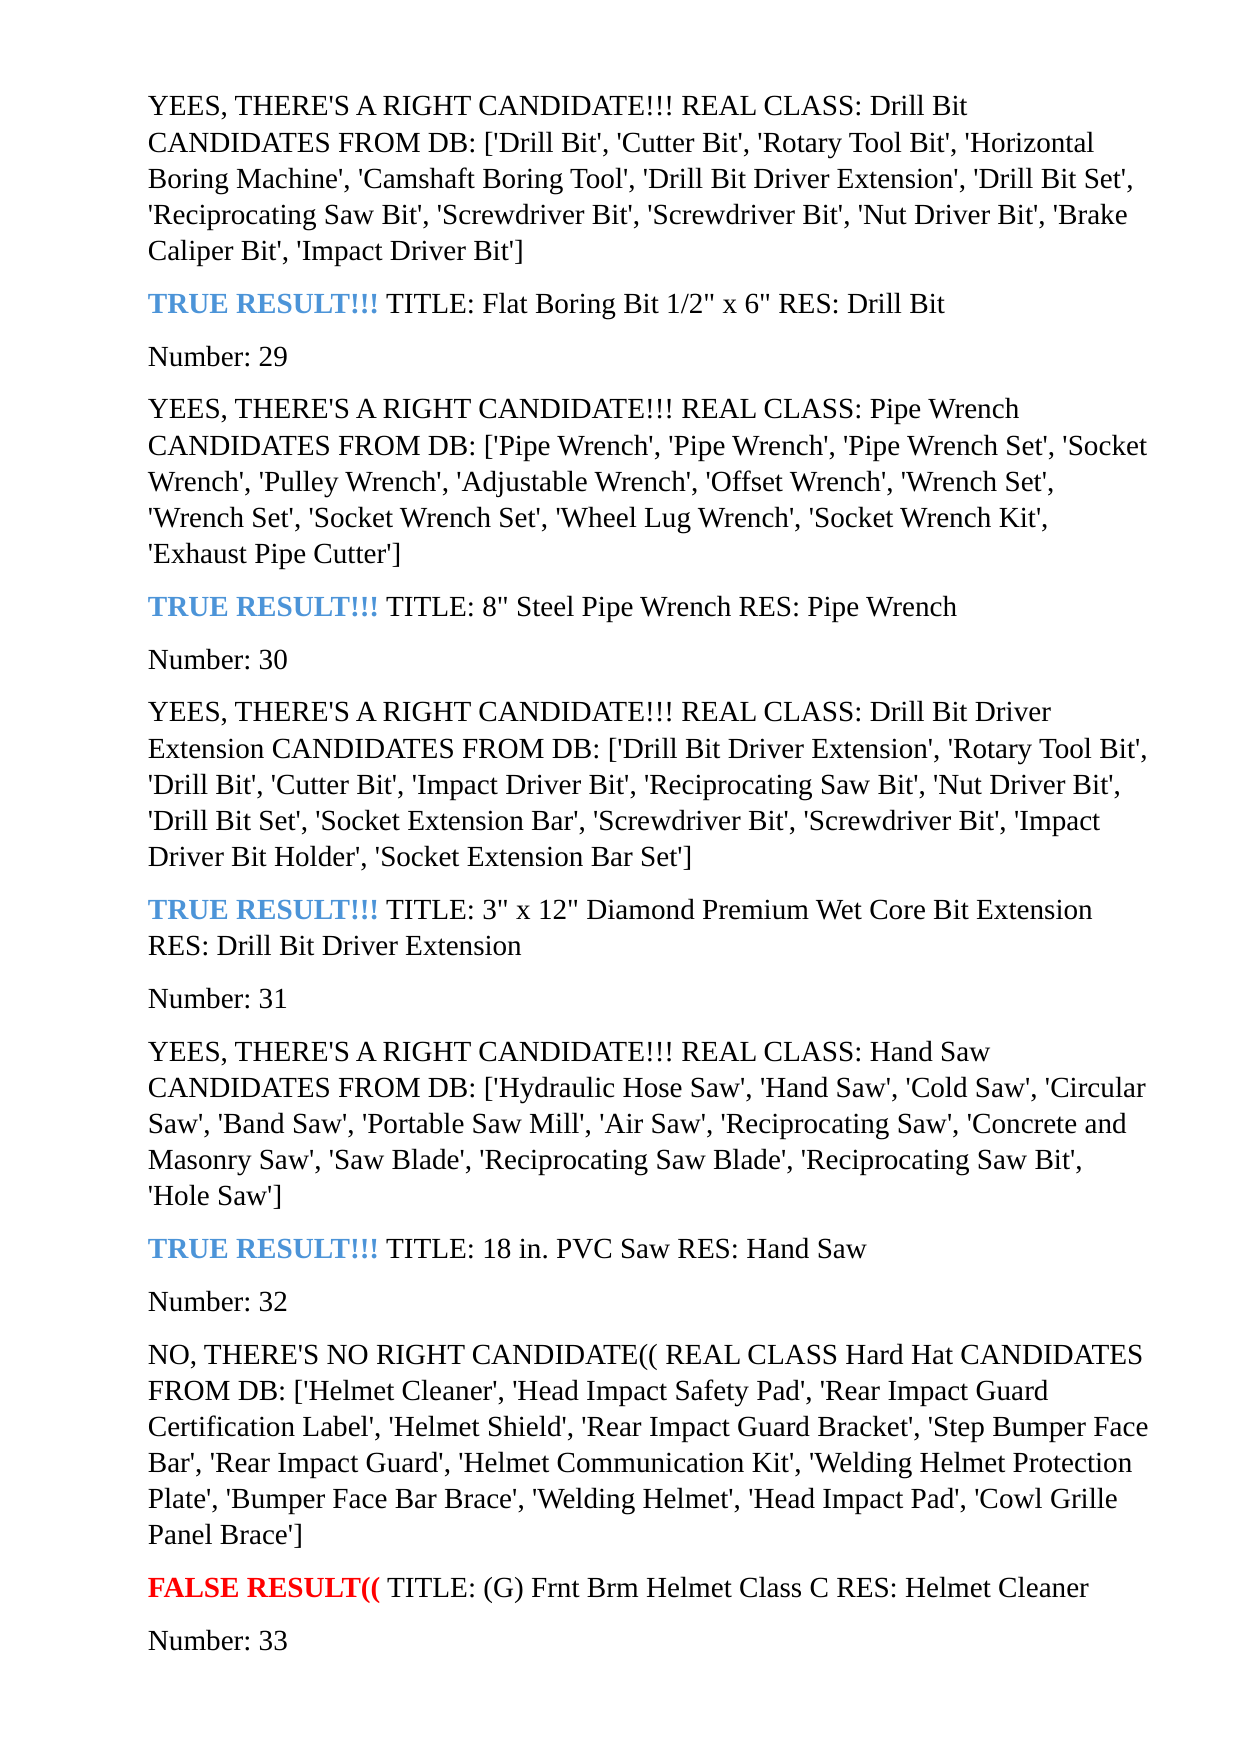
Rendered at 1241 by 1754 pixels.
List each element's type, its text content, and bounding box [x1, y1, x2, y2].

text Number: 29 [148, 339, 1152, 372]
text TRUE RESULT!!! TITLE: 8" Steel Pipe Wrench RES: Pipe Wrench [148, 589, 1152, 622]
text Number: 33 [148, 1623, 1152, 1657]
text TRUE RESULT!!! TITLE: 18 in. PVC Saw RES: Hand Saw [148, 1231, 1152, 1265]
text NO, THERE'S NO RIGHT CANDIDATE(( REAL CLASS Hard Hat CANDIDATES FROM DB: ['Helmet Cleaner', 'Head Impact Safety Pad', 'Rear Impact Guard Certification Label', 'Helmet Shield', 'Rear Impact Guard Bracket', 'Step Bumper Face Bar', 'Rear Impact Guard', 'Helmet Communication Kit', 'Welding Helmet Protection Plate', 'Bumper Face Bar Brace', 'Welding Helmet', 'Head Impact Pad', 'Cowl Grille Panel Brace'] [148, 1337, 1152, 1551]
text Number: 30 [148, 642, 1152, 675]
text Number: 31 [148, 981, 1152, 1014]
text YEES, THERE'S A RIGHT CANDIDATE!!! REAL CLASS: Pipe Wrench CANDIDATES FROM DB: ['Pipe Wrench', 'Pipe Wrench', 'Pipe Wrench Set', 'Socket Wrench', 'Pulley Wrench', 'Adjustable Wrench', 'Offset Wrench', 'Wrench Set', 'Wrench Set', 'Socket Wrench Set', 'Wheel Lug Wrench', 'Socket Wrench Kit', 'Exhaust Pipe Cutter'] [148, 392, 1152, 570]
text YEES, THERE'S A RIGHT CANDIDATE!!! REAL CLASS: Drill Bit CANDIDATES FROM DB: ['Drill Bit', 'Cutter Bit', 'Rotary Tool Bit', 'Horizontal Boring Machine', 'Camshaft Boring Tool', 'Drill Bit Driver Extension', 'Drill Bit Set', 'Reciprocating Saw Bit', 'Screwdriver Bit', 'Screwdriver Bit', 'Nut Driver Bit', 'Brake Caliper Bit', 'Impact Driver Bit'] [148, 88, 1152, 267]
text YEES, THERE'S A RIGHT CANDIDATE!!! REAL CLASS: Drill Bit Driver Extension CANDIDATES FROM DB: ['Drill Bit Driver Extension', 'Rotary Tool Bit', 'Drill Bit', 'Cutter Bit', 'Impact Driver Bit', 'Reciprocating Saw Bit', 'Nut Driver Bit', 'Drill Bit Set', 'Socket Extension Bar', 'Screwdriver Bit', 'Screwdriver Bit', 'Impact Driver Bit Holder', 'Socket Extension Bar Set'] [148, 694, 1152, 873]
text TRUE RESULT!!! TITLE: 3" x 12" Diamond Premium Wet Core Bit Extension RES: Drill Bit Driver Extension [148, 892, 1152, 962]
text Number: 32 [148, 1284, 1152, 1317]
text TRUE RESULT!!! TITLE: Flat Boring Bit 1/2" x 6" RES: Drill Bit [148, 286, 1152, 319]
text FALSE RESULT(( TITLE: (G) Frnt Brm Helmet Class C RES: Helmet Cleaner [148, 1570, 1152, 1604]
text YEES, THERE'S A RIGHT CANDIDATE!!! REAL CLASS: Hand Saw CANDIDATES FROM DB: ['Hydraulic Hose Saw', 'Hand Saw', 'Cold Saw', 'Circular Saw', 'Band Saw', 'Portable Saw Mill', 'Air Saw', 'Reciprocating Saw', 'Concrete and Masonry Saw', 'Saw Blade', 'Reciprocating Saw Blade', 'Reciprocating Saw Bit', 'Hole Saw'] [148, 1034, 1152, 1212]
